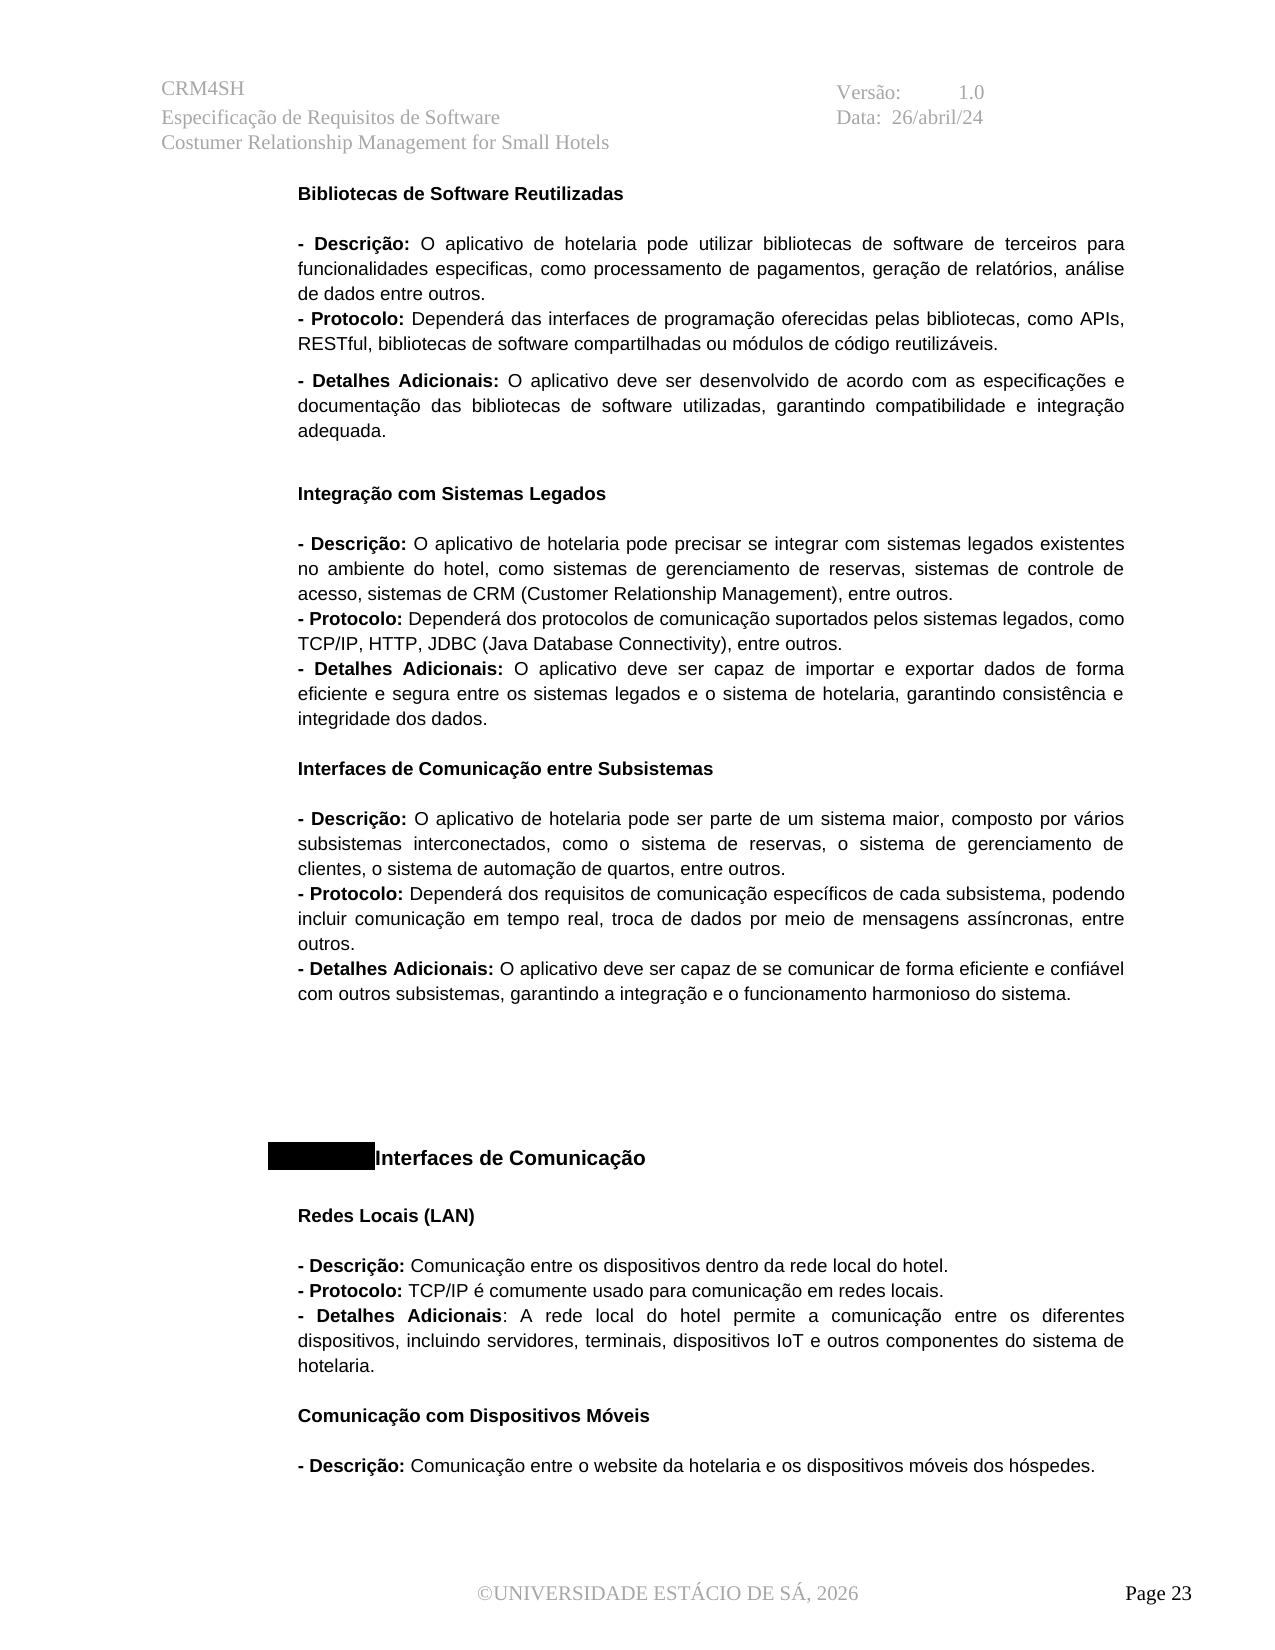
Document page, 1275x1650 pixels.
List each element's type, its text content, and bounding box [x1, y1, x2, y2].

text - Detalhes Adicionais: O aplicativo deve ser desenvolvido de acordo com as especificações e documentação das bibliotecas de software utilizadas, garantindo compatibilidade e integração adequada. [298, 367, 1125, 442]
subtitle Interfaces de Comunicação [268, 1142, 1125, 1195]
text Comunicação com Dispositivos Móveis [298, 1402, 1125, 1452]
text Integração com Sistemas Legados [298, 454, 1125, 529]
text - Descrição: Comunicação entre os dispositivos dentro da rede local do hotel. [298, 1252, 1125, 1277]
text - Detalhes Adicionais: A rede local do hotel permite a comunicação entre os diferentes dispositivos, incluindo servidores, terminais, dispositivos IoT e outros componentes do sistema de hotelaria. [298, 1302, 1125, 1377]
text - Protocolo: Dependerá dos protocolos de comunicação suportados pelos sistemas legados, como TCP/IP, HTTP, JDBC (Java Database Connectivity), entre outros. [298, 604, 1125, 654]
text Bibliotecas de Software Reutilizadas [298, 179, 1125, 229]
text - Descrição: O aplicativo de hotelaria pode utilizar bibliotecas de software de terceiros para funcionalidades especificas, como processamento de pagamentos, geração de relatórios, análise de dados entre outros. [298, 229, 1125, 304]
text - Detalhes Adicionais: O aplicativo deve ser capaz de se comunicar de forma eficiente e confiável com outros subsistemas, garantindo a integração e o funcionamento harmonioso do sistema. [298, 954, 1125, 1004]
text - Protocolo: TCP/IP é comumente usado para comunicação em redes locais. [298, 1277, 1125, 1302]
text - Descrição: O aplicativo de hotelaria pode precisar se integrar com sistemas legados existentes no ambiente do hotel, como sistemas de gerenciamento de reservas, sistemas de controle de acesso, sistemas de CRM (Customer Relationship Management), entre outros. [298, 529, 1125, 604]
text - Descrição: O aplicativo de hotelaria pode ser parte de um sistema maior, composto por vários subsistemas interconectados, como o sistema de reservas, o sistema de gerenciamento de clientes, o sistema de automação de quartos, entre outros. [298, 804, 1125, 879]
text - Detalhes Adicionais: O aplicativo deve ser capaz de importar e exportar dados de forma eficiente e segura entre os sistemas legados e o sistema de hotelaria, garantindo consistência e integridade dos dados. [298, 654, 1125, 729]
text - Descrição: Comunicação entre o website da hotelaria e os dispositivos móveis dos hóspedes. [298, 1452, 1125, 1477]
text - Protocolo: Dependerá dos requisitos de comunicação específicos de cada subsistema, podendo incluir comunicação em tempo real, troca de dados por meio de mensagens assíncronas, entre outros. [298, 879, 1125, 954]
text Redes Locais (LAN) [298, 1202, 1125, 1252]
text Interfaces de Comunicação entre Subsistemas [298, 729, 1125, 804]
text - Protocolo: Dependerá das interfaces de programação oferecidas pelas bibliotecas, como APIs, RESTful, bibliotecas de software compartilhadas ou módulos de código reutilizáveis. [298, 304, 1125, 354]
